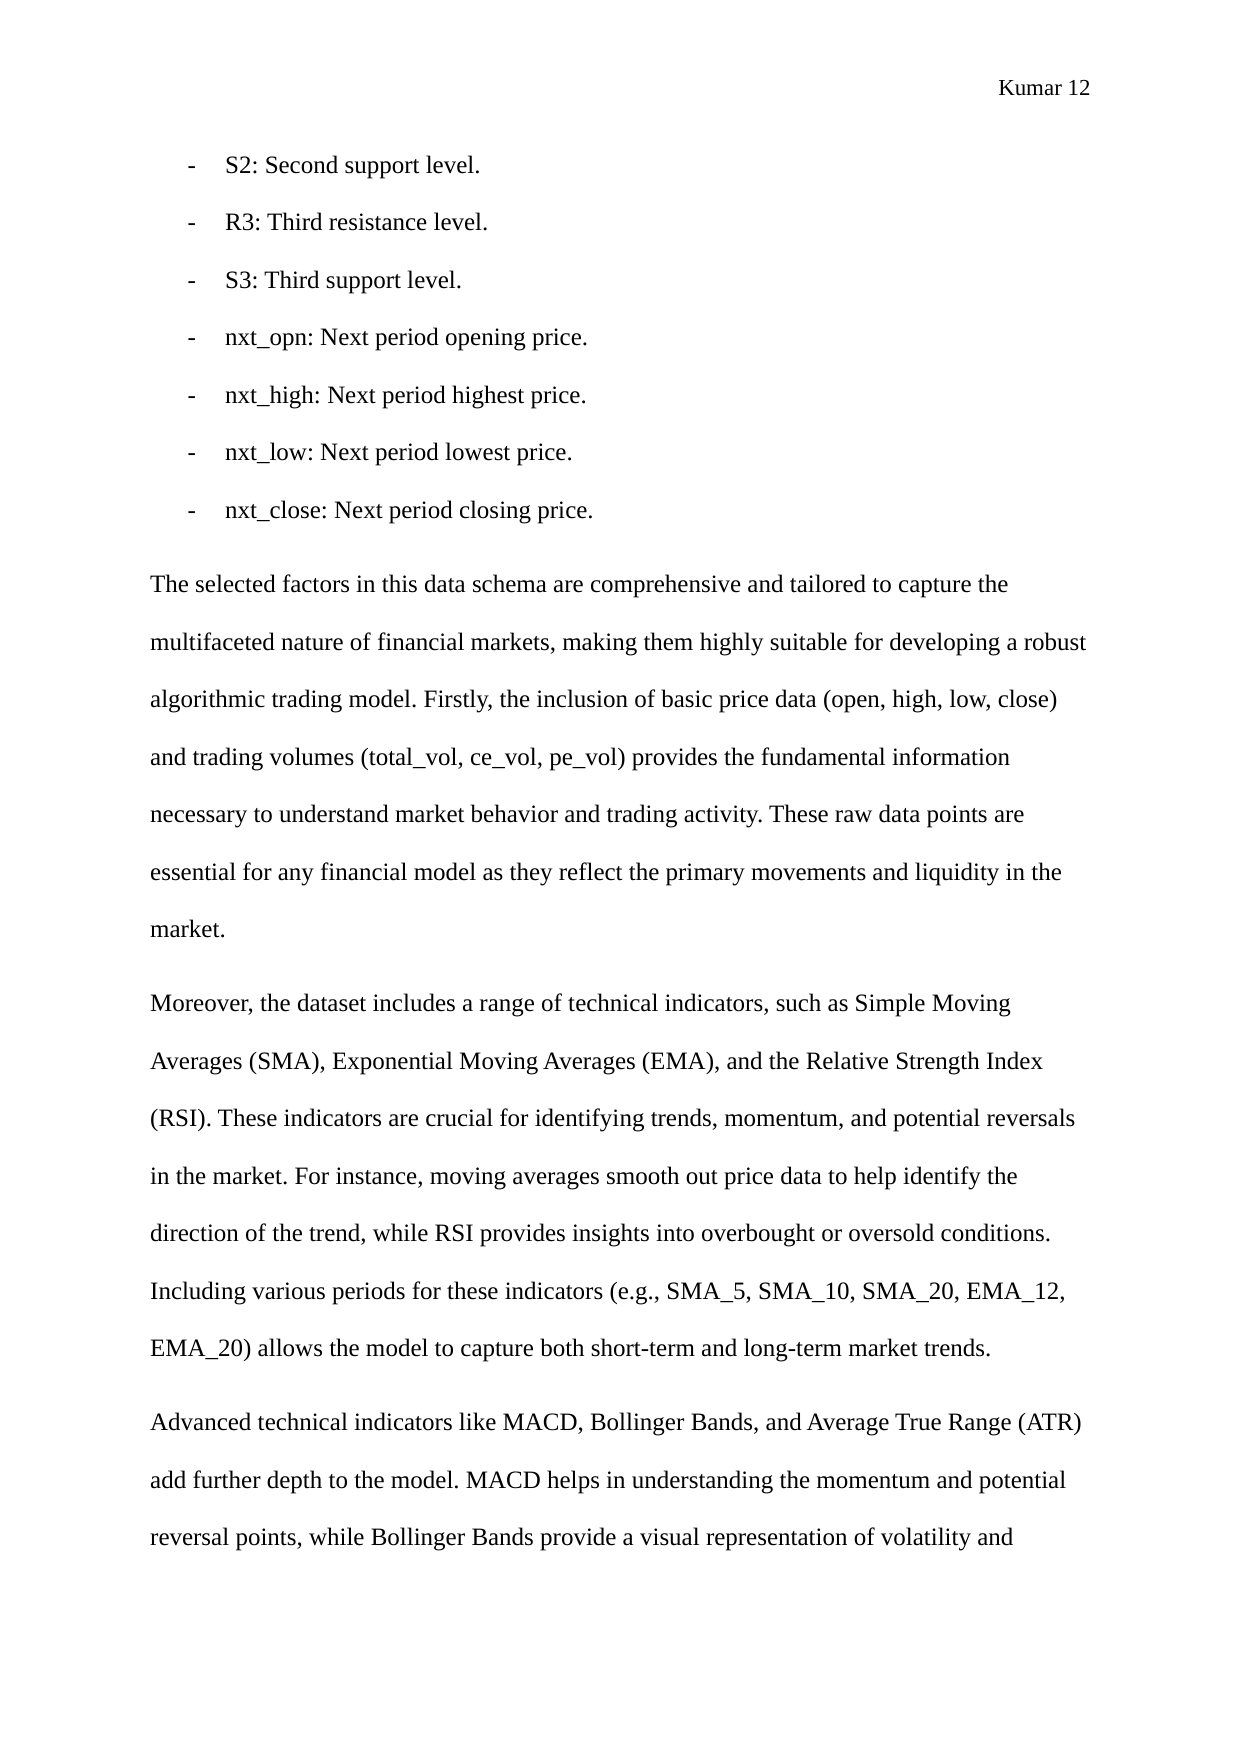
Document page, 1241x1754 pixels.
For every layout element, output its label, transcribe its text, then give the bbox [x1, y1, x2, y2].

text Moreover, the dataset includes a range of technical indicators, such as Simple Moving Averages (SMA), Exponential Moving Averages (EMA), and the Relative Strength Index (RSI). These indicators are crucial for identifying trends, momentum, and potential reversals in the market. For instance, moving averages smooth out price data to help identify the direction of the trend, while RSI provides insights into overbought or oversold conditions. Including various periods for these indicators (e.g., SMA_5, SMA_10, SMA_20, EMA_12, EMA_20) allows the model to capture both short-term and long-term market trends. [150, 988, 1090, 1362]
list nxt_close: Next period closing price. [187, 495, 1090, 524]
text The selected factors in this data schema are comprehensive and tailored to capture the multifaceted nature of financial markets, making them highly suitable for developing a robust algorithmic trading model. Firstly, the inclusion of basic price data (open, high, low, close) and trading volumes (total_vol, ce_vol, pe_vol) provides the fundamental information necessary to understand market behavior and trading activity. These raw data points are essential for any financial model as they reflect the primary movements and liquidity in the market. [150, 569, 1090, 943]
list S2: Second support level. [187, 150, 1090, 179]
list S3: Third support level. [187, 265, 1090, 294]
list nxt_opn: Next period opening price. [187, 322, 1090, 351]
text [150, 1407, 1090, 1551]
list nxt_high: Next period highest price. [187, 380, 1090, 409]
list nxt_low: Next period lowest price. [187, 437, 1090, 466]
list R3: Third resistance level. [187, 207, 1090, 236]
